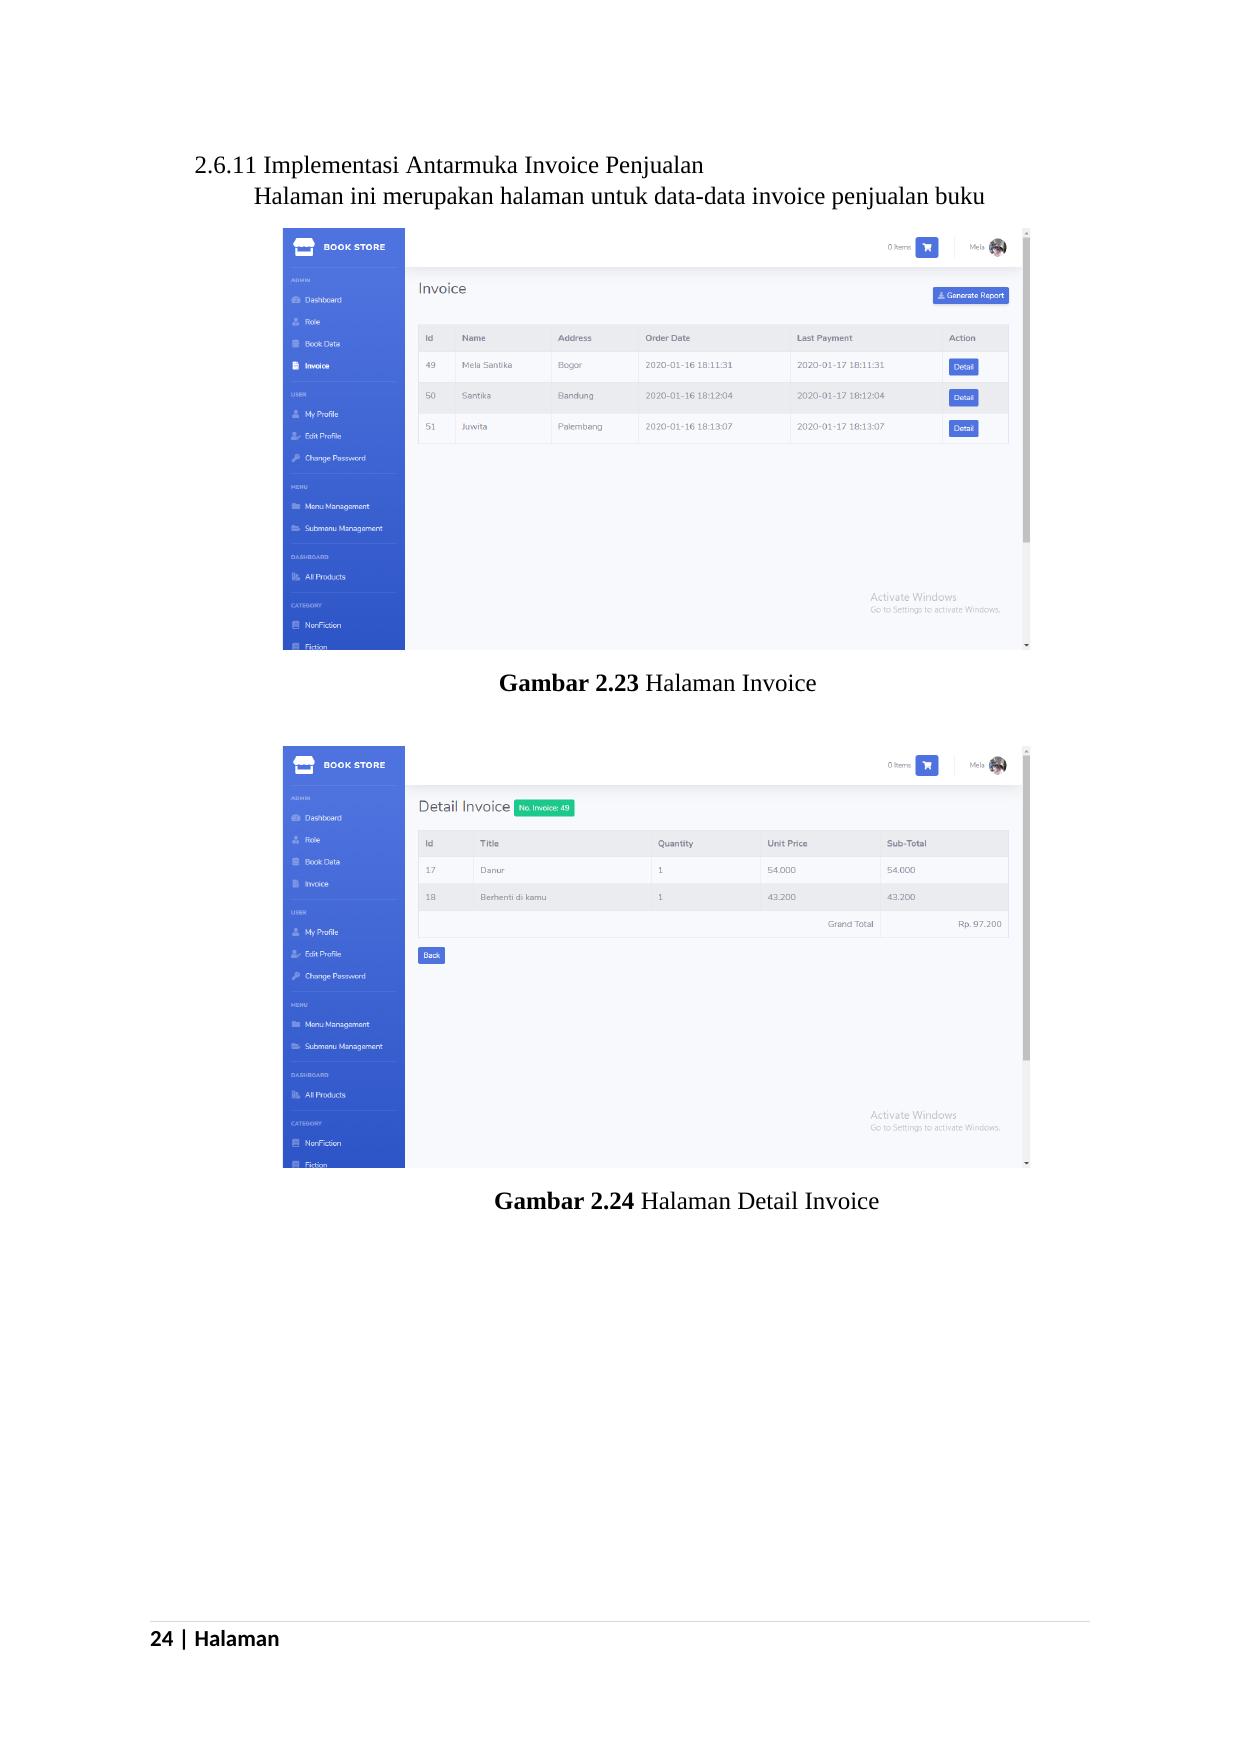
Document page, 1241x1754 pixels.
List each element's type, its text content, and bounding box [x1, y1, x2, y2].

subtitle Gambar 2.24 Halaman Detail Invoice [208, 1186, 1090, 1215]
subtitle 2.6.11 Implementasi Antarmuka Invoice Penjualan [150, 150, 1090, 179]
text Halaman ini merupakan halaman untuk data-data invoice penjualan buku [253, 181, 1090, 210]
picture [282, 228, 1031, 650]
picture [282, 746, 1031, 1168]
subtitle Gambar 2.23 Halaman Invoice [208, 668, 1090, 697]
